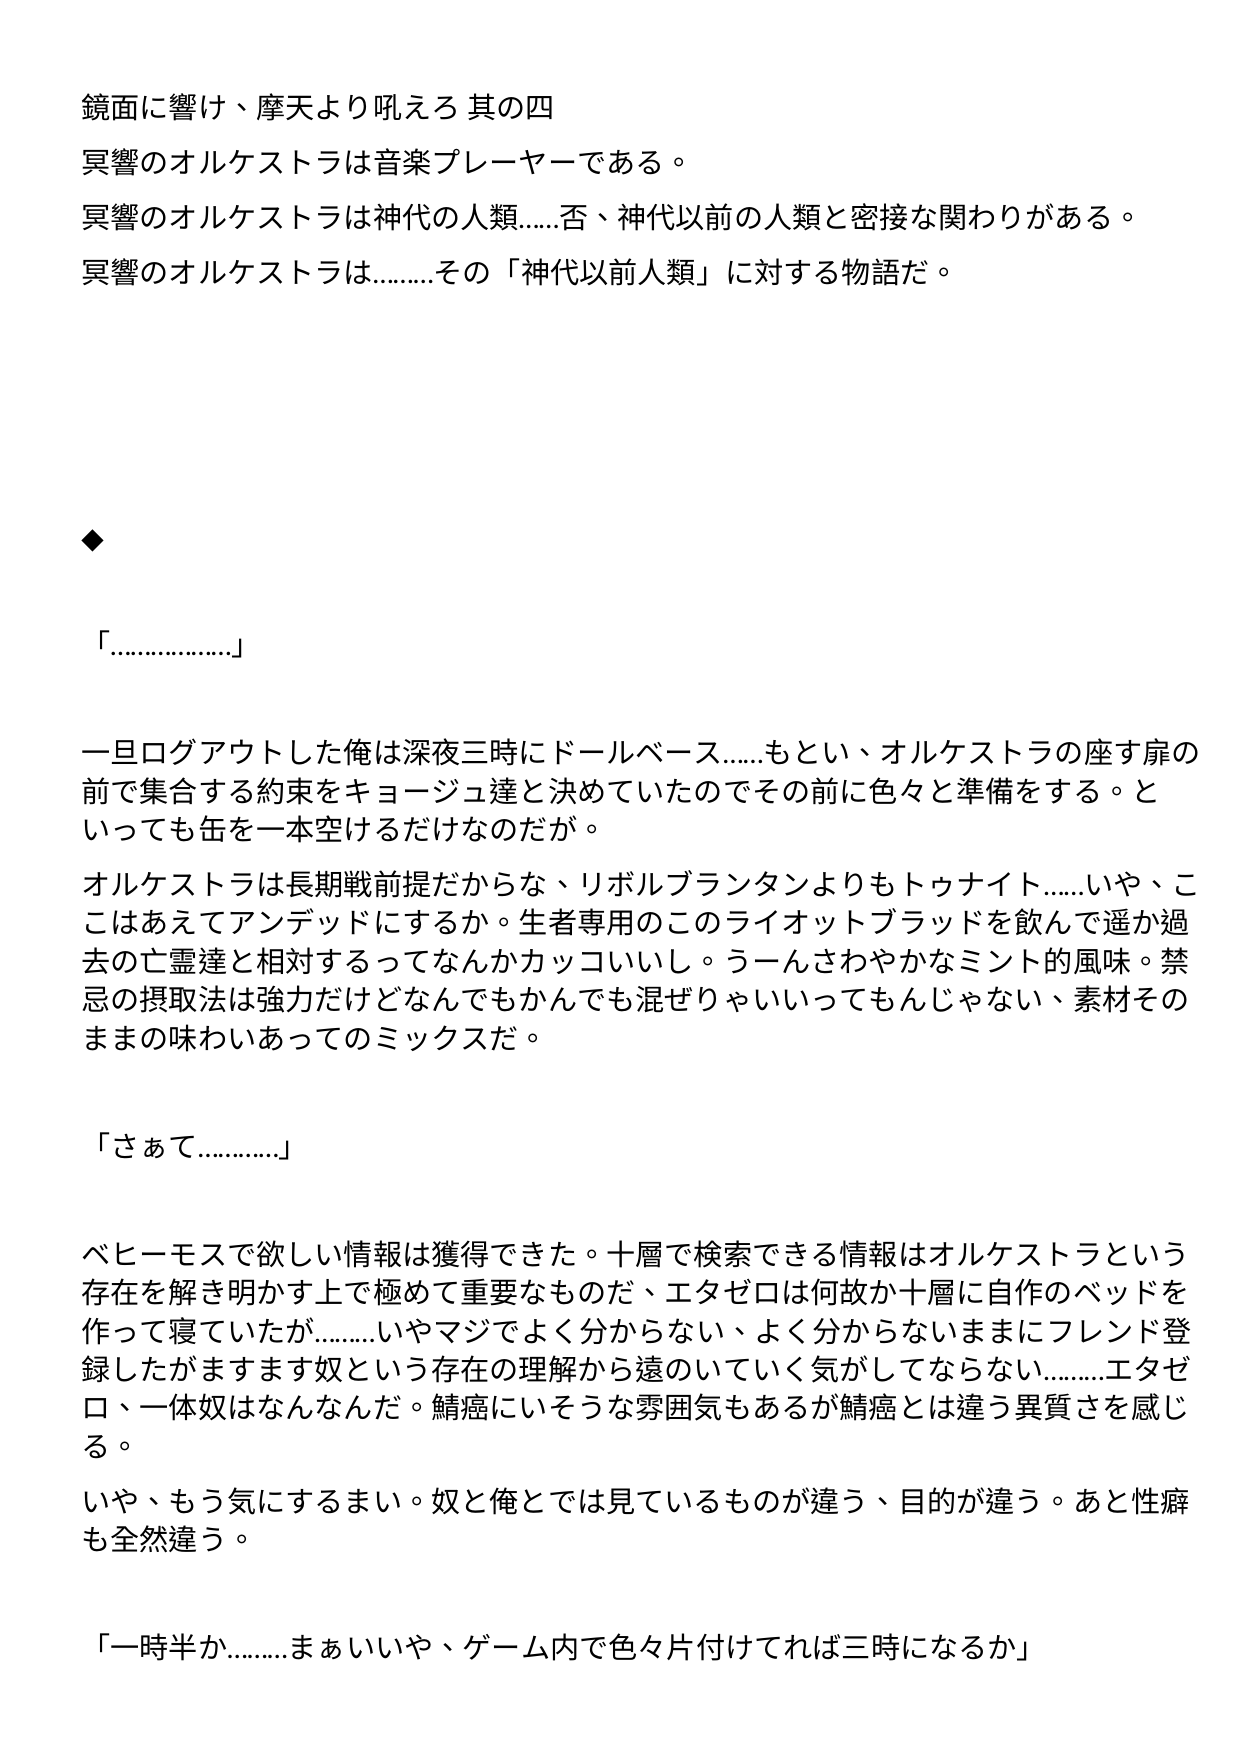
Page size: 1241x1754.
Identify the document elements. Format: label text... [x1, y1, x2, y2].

text ◆ [81, 522, 1215, 555]
text 「一時半か………まぁいいや、ゲーム内で色々片付けてれば三時になるか」 [81, 1630, 1215, 1666]
text 冥響のオルケストラは音楽プレーヤーである。 [81, 145, 1215, 181]
text 鏡面に響け、摩天より吼えろ 其の四 [81, 90, 1215, 126]
text 「さぁて…………」 [81, 1129, 1215, 1164]
text 冥響のオルケストラは………その「神代以前人類」に対する物語だ。 [81, 255, 1215, 291]
text いや、もう気にするまい。奴と俺とでは見ているものが違う、目的が違う。あと性癖も全然違う。 [81, 1484, 1215, 1558]
text 「………………」 [81, 627, 1215, 663]
text オルケストラは長期戦前提だからな、リボルブランタンよりもトゥナイト……いや、ここはあえてアンデッドにするか。生者専用のこのライオットブラッドを飲んで遥か過去の亡霊達と相対するってなんかカッコいいし。うーんさわやかなミント的風味。禁忌の摂取法は強力だけどなんでもかんでも混ぜりゃいいってもんじゃない、素材そのままの味わいあってのミックスだ。 [81, 867, 1215, 1057]
text 冥響のオルケストラは神代の人類……否、神代以前の人類と密接な関わりがある。 [81, 200, 1215, 236]
text ベヒーモスで欲しい情報は獲得できた。十層で検索できる情報はオルケストラという存在を解き明かす上で極めて重要なものだ、エタゼロは何故か十層に自作のベッドを作って寝ていたが………いやマジでよく分からない、よく分からないままにフレンド登録したがますます奴という存在の理解から遠のいていく気がしてならない………エタゼロ、一体奴はなんなんだ。鯖癌にいそうな雰囲気もあるが鯖癌とは違う異質さを感じる。 [81, 1237, 1215, 1464]
text 一旦ログアウトした俺は深夜三時にドールベース……もとい、オルケストラの座す扉の前で集合する約束をキョージュ達と決めていたのでその前に色々と準備をする。といっても缶を一本空けるだけなのだが。 [81, 735, 1215, 848]
